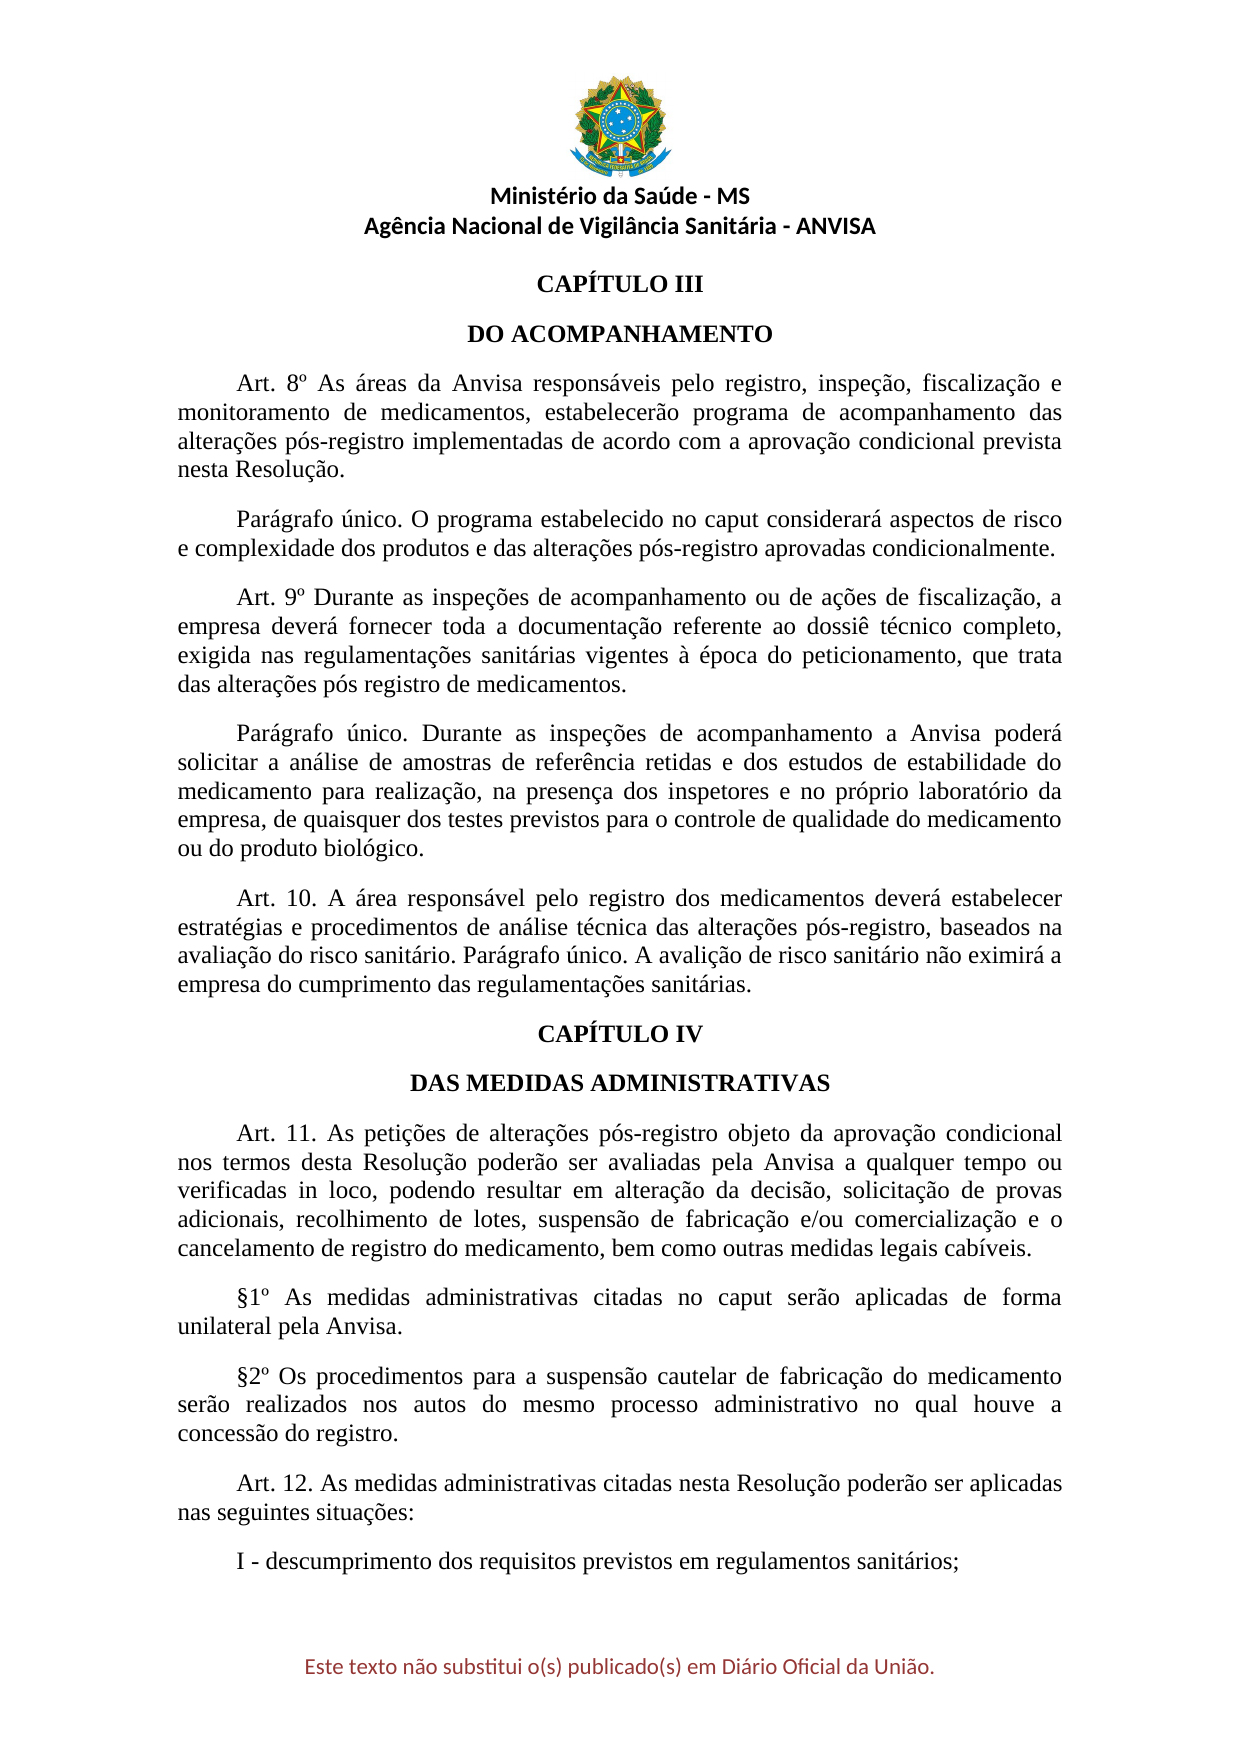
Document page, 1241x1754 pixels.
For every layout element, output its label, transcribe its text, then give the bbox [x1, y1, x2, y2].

text DAS MEDIDAS ADMINISTRATIVAS [177, 1068, 1063, 1097]
text §1º As medidas administrativas citadas no caput serão aplicadas de forma unilateral pela Anvisa. [177, 1282, 1063, 1340]
text Art. 11. As petições de alterações pós-registro objeto da aprovação condicional nos termos desta Resolução poderão ser avaliadas pela Anvisa a qualquer tempo ou verificadas in loco, podendo resultar em alteração da decisão, solicitação de provas adicionais, recolhimento de lotes, suspensão de fabricação e/ou comercialização e o cancelamento de registro do medicamento, bem como outras medidas legais cabíveis. [177, 1118, 1063, 1262]
picture [566, 73, 674, 180]
text Parágrafo único. O programa estabelecido no caput considerará aspectos de risco e complexidade dos produtos e das alterações pós-registro aprovadas condicionalmente. [177, 504, 1063, 562]
text Art. 8º As áreas da Anvisa responsáveis pelo registro, inspeção, fiscalização e monitoramento de medicamentos, estabelecerão programa de acompanhamento das alterações pós-registro implementadas de acordo com a aprovação condicional prevista nesta Resolução. [177, 368, 1063, 483]
text §2º Os procedimentos para a suspensão cautelar de fabricação do medicamento serão realizados nos autos do mesmo processo administrativo no qual houve a concessão do registro. [177, 1361, 1063, 1447]
text CAPÍTULO IV [177, 1019, 1063, 1047]
text Art. 9º Durante as inspeções de acompanhamento ou de ações de fiscalização, a empresa deverá fornecer toda a documentação referente ao dossiê técnico completo, exigida nas regulamentações sanitárias vigentes à época do peticionamento, que trata das alterações pós registro de medicamentos. [177, 582, 1063, 697]
text CAPÍTULO III [177, 269, 1063, 298]
text Art. 10. A área responsável pelo registro dos medicamentos deverá estabelecer estratégias e procedimentos de análise técnica das alterações pós-registro, baseados na avaliação do risco sanitário. Parágrafo único. A avalição de risco sanitário não eximirá a empresa do cumprimento das regulamentações sanitárias. [177, 883, 1063, 998]
text Parágrafo único. Durante as inspeções de acompanhamento a Anvisa poderá solicitar a análise de amostras de referência retidas e dos estudos de estabilidade do medicamento para realização, na presença dos inspetores e no próprio laboratório da empresa, de quaisquer dos testes previstos para o controle de qualidade do medicamento ou do produto biológico. [177, 718, 1063, 862]
text Art. 12. As medidas administrativas citadas nesta Resolução poderão ser aplicadas nas seguintes situações: [177, 1468, 1063, 1525]
text I - descumprimento dos requisitos previstos em regulamentos sanitários; [177, 1546, 1063, 1575]
text DO ACOMPANHAMENTO [177, 319, 1063, 347]
